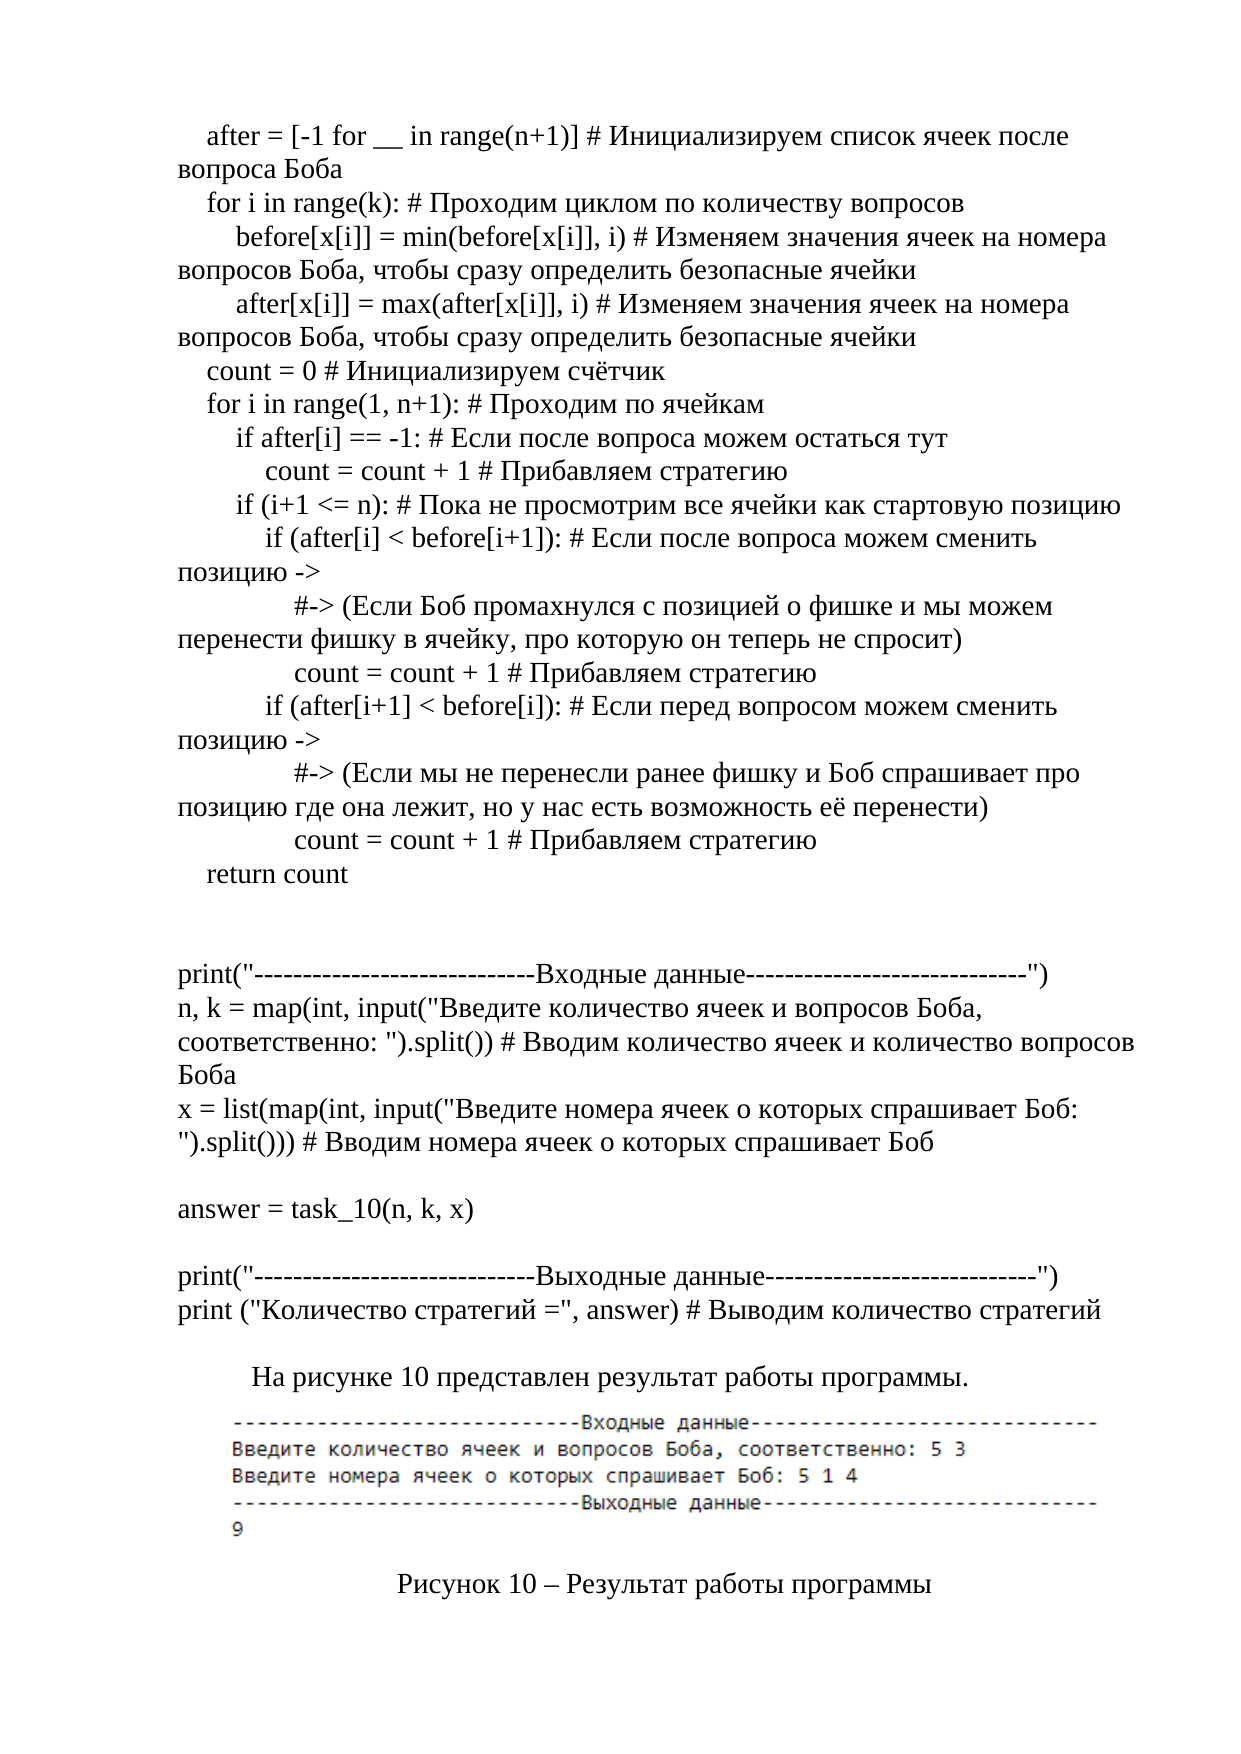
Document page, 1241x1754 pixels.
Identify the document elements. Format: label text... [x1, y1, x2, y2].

text after = [-1 for __ in range(n+1)] # Инициализируем список ячеек после вопроса Боба [177, 118, 1152, 185]
text Рисунок 10 – Результат работы программы [177, 1566, 1152, 1599]
text if after[i] == -1: # Если после вопроса можем остаться тут [177, 420, 1152, 453]
text count = count + 1 # Прибавляем стратегию [177, 655, 1152, 688]
text if (after[i+1] < before[i]): # Если перед вопросом можем сменить позицию -> [177, 688, 1152, 755]
text print("-----------------------------Выходные данные----------------------------") [177, 1258, 1152, 1292]
text #-> (Если Боб промахнулся с позицией о фишке и мы можем перенести фишку в ячейку, про которую он теперь не спросит) [177, 588, 1152, 655]
text print("-----------------------------Входные данные-----------------------------") [177, 957, 1152, 990]
text print ("Количество стратегий =", answer) # Выводим количество стратегий [177, 1292, 1152, 1326]
text if (after[i] < before[i+1]): # Если после вопроса можем сменить позицию -> [177, 521, 1152, 588]
text На рисунке 10 представлен результат работы программы. [177, 1359, 1152, 1393]
text after[x[i]] = max(after[x[i]], i) # Изменяем значения ячеек на номера вопросов Боба, чтобы сразу определить безопасные ячейки [177, 286, 1152, 353]
text count = count + 1 # Прибавляем стратегию [177, 822, 1152, 856]
text return count [177, 856, 1152, 889]
text count = 0 # Инициализируем счётчик [177, 353, 1152, 386]
text answer = task_10(n, k, x) [177, 1191, 1152, 1225]
picture [221, 1409, 1108, 1552]
text if (i+1 <= n): # Пока не просмотрим все ячейки как стартовую позицию [177, 487, 1152, 521]
text for i in range(1, n+1): # Проходим по ячейкам [177, 386, 1152, 420]
text before[x[i]] = min(before[x[i]], i) # Изменяем значения ячеек на номера вопросов Боба, чтобы сразу определить безопасные ячейки [177, 219, 1152, 286]
text x = list(map(int, input("Введите номера ячеек о которых спрашивает Боб: ").split())) # Вводим номера ячеек о которых спрашивает Боб [177, 1091, 1152, 1158]
text #-> (Если мы не перенесли ранее фишку и Боб спрашивает про позицию где она лежит, но у нас есть возможность её перенести) [177, 755, 1152, 822]
text n, k = map(int, input("Введите количество ячеек и вопросов Боба, соответственно: ").split()) # Вводим количество ячеек и количество вопросов Боба [177, 990, 1152, 1091]
text count = count + 1 # Прибавляем стратегию [177, 453, 1152, 487]
text for i in range(k): # Проходим циклом по количеству вопросов [177, 185, 1152, 219]
